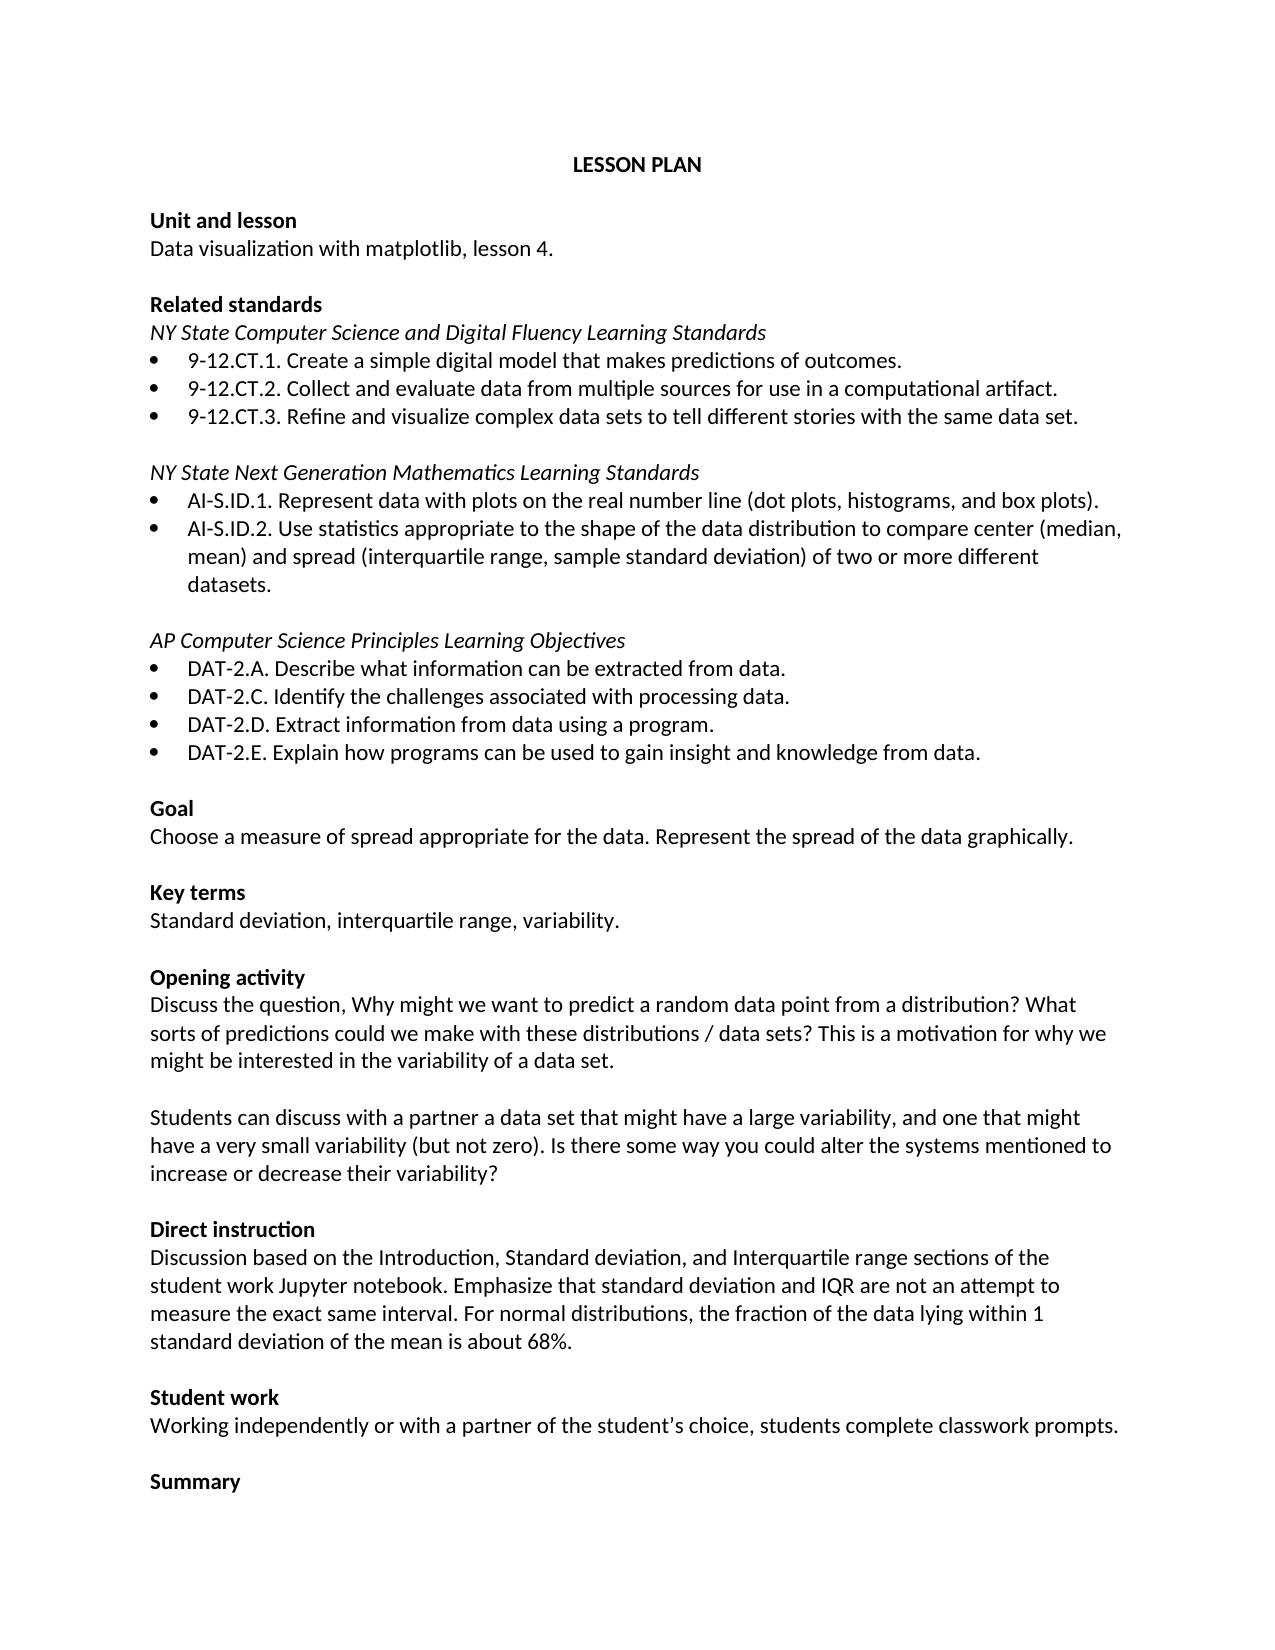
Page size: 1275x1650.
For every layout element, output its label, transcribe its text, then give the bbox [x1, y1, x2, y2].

text Goal [150, 794, 1125, 822]
list 9-12.CT.3. Refine and visualize complex data sets to tell different stories with the same data set. [150, 402, 1125, 430]
list DAT-2.C. Identify the challenges associated with processing data. [150, 682, 1125, 710]
list DAT-2.D. Extract information from data using a program. [150, 710, 1125, 738]
list DAT-2.E. Explain how programs can be used to gain insight and knowledge from data. [150, 738, 1125, 766]
text Summary [150, 1467, 1125, 1495]
text Unit and lesson [150, 206, 1125, 234]
list AI-S.ID.1. Represent data with plots on the real number line (dot plots, histograms, and box plots). [150, 486, 1125, 514]
text Student work [150, 1383, 1125, 1411]
text Key terms [150, 878, 1125, 907]
text Data visualization with matplotlib, lesson 4. [150, 234, 1125, 262]
text Related standards [150, 290, 1125, 318]
text LESSON PLAN [150, 150, 1125, 178]
text NY State Next Generation Mathematics Learning Standards [150, 458, 1125, 486]
text AP Computer Science Principles Learning Objectives [150, 626, 1125, 654]
text Opening activity [150, 963, 1125, 991]
text Working independently or with a partner of the student’s choice, students complete classwork prompts. [150, 1411, 1125, 1439]
list 9-12.CT.1. Create a simple digital model that makes predictions of outcomes. [150, 346, 1125, 374]
text Direct instruction [150, 1215, 1125, 1243]
list 9-12.CT.2. Collect and evaluate data from multiple sources for use in a computational artifact. [150, 374, 1125, 402]
list DAT-2.A. Describe what information can be extracted from data. [150, 654, 1125, 682]
text Choose a measure of spread appropriate for the data. Represent the spread of the data graphically. [150, 822, 1125, 851]
text NY State Computer Science and Digital Fluency Learning Standards [150, 318, 1125, 346]
text Standard deviation, interquartile range, variability. [150, 907, 1125, 934]
text Discussion based on the Introduction, Standard deviation, and Interquartile range sections of the student work Jupyter notebook. Emphasize that standard deviation and IQR are not an attempt to measure the exact same interval. For normal distributions, the fraction of the data lying within 1 standard deviation of the mean is about 68%. [150, 1243, 1125, 1355]
text Students can discuss with a partner a data set that might have a large variability, and one that might have a very small variability (but not zero). Is there some way you could alter the systems mentioned to increase or decrease their variability? [150, 1103, 1125, 1187]
list AI-S.ID.2. Use statistics appropriate to the shape of the data distribution to compare center (median, mean) and spread (interquartile range, sample standard deviation) of two or more different datasets. [150, 514, 1125, 598]
text Discuss the question, Why might we want to predict a random data point from a distribution? What sorts of predictions could we make with these distributions / data sets? This is a motivation for why we might be interested in the variability of a data set. [150, 991, 1125, 1075]
